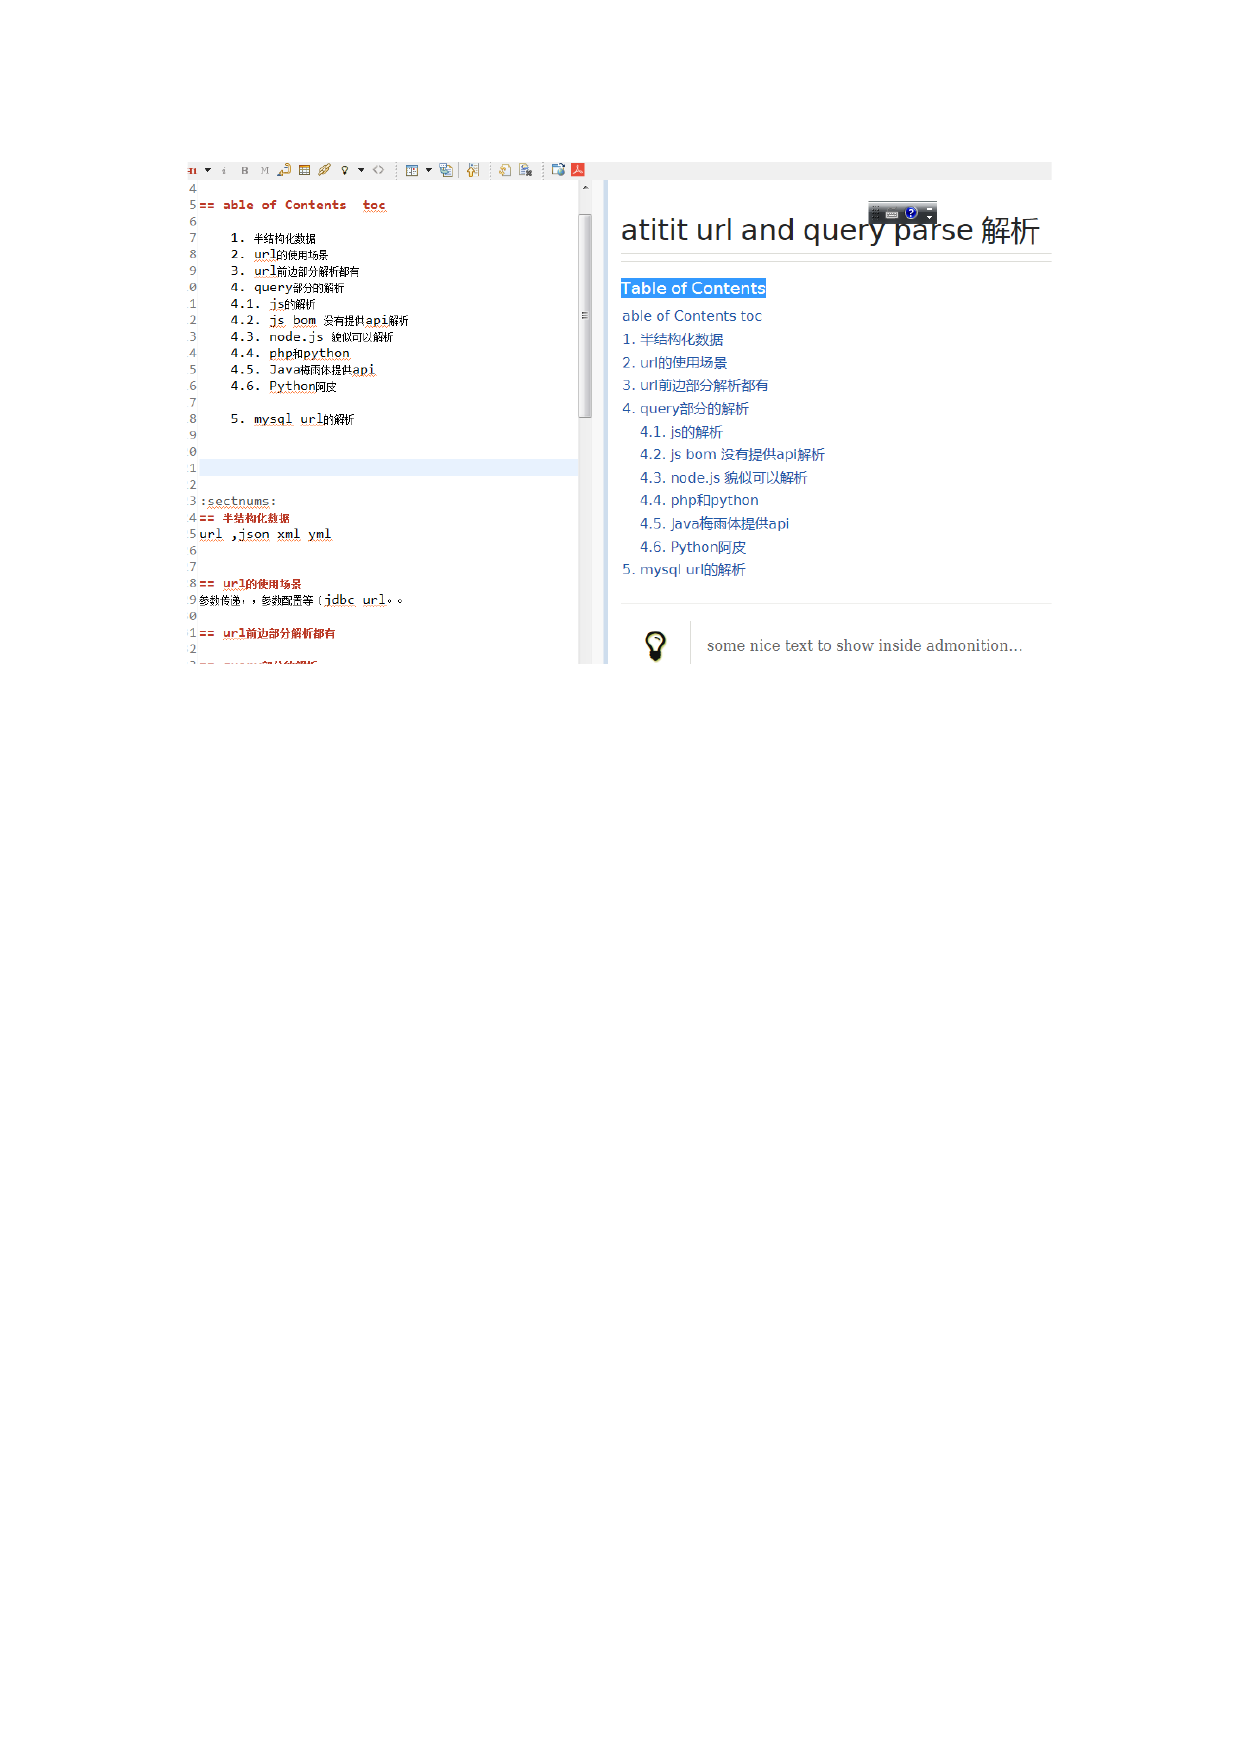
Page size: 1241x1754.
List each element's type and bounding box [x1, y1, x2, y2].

picture [187, 162, 1052, 664]
